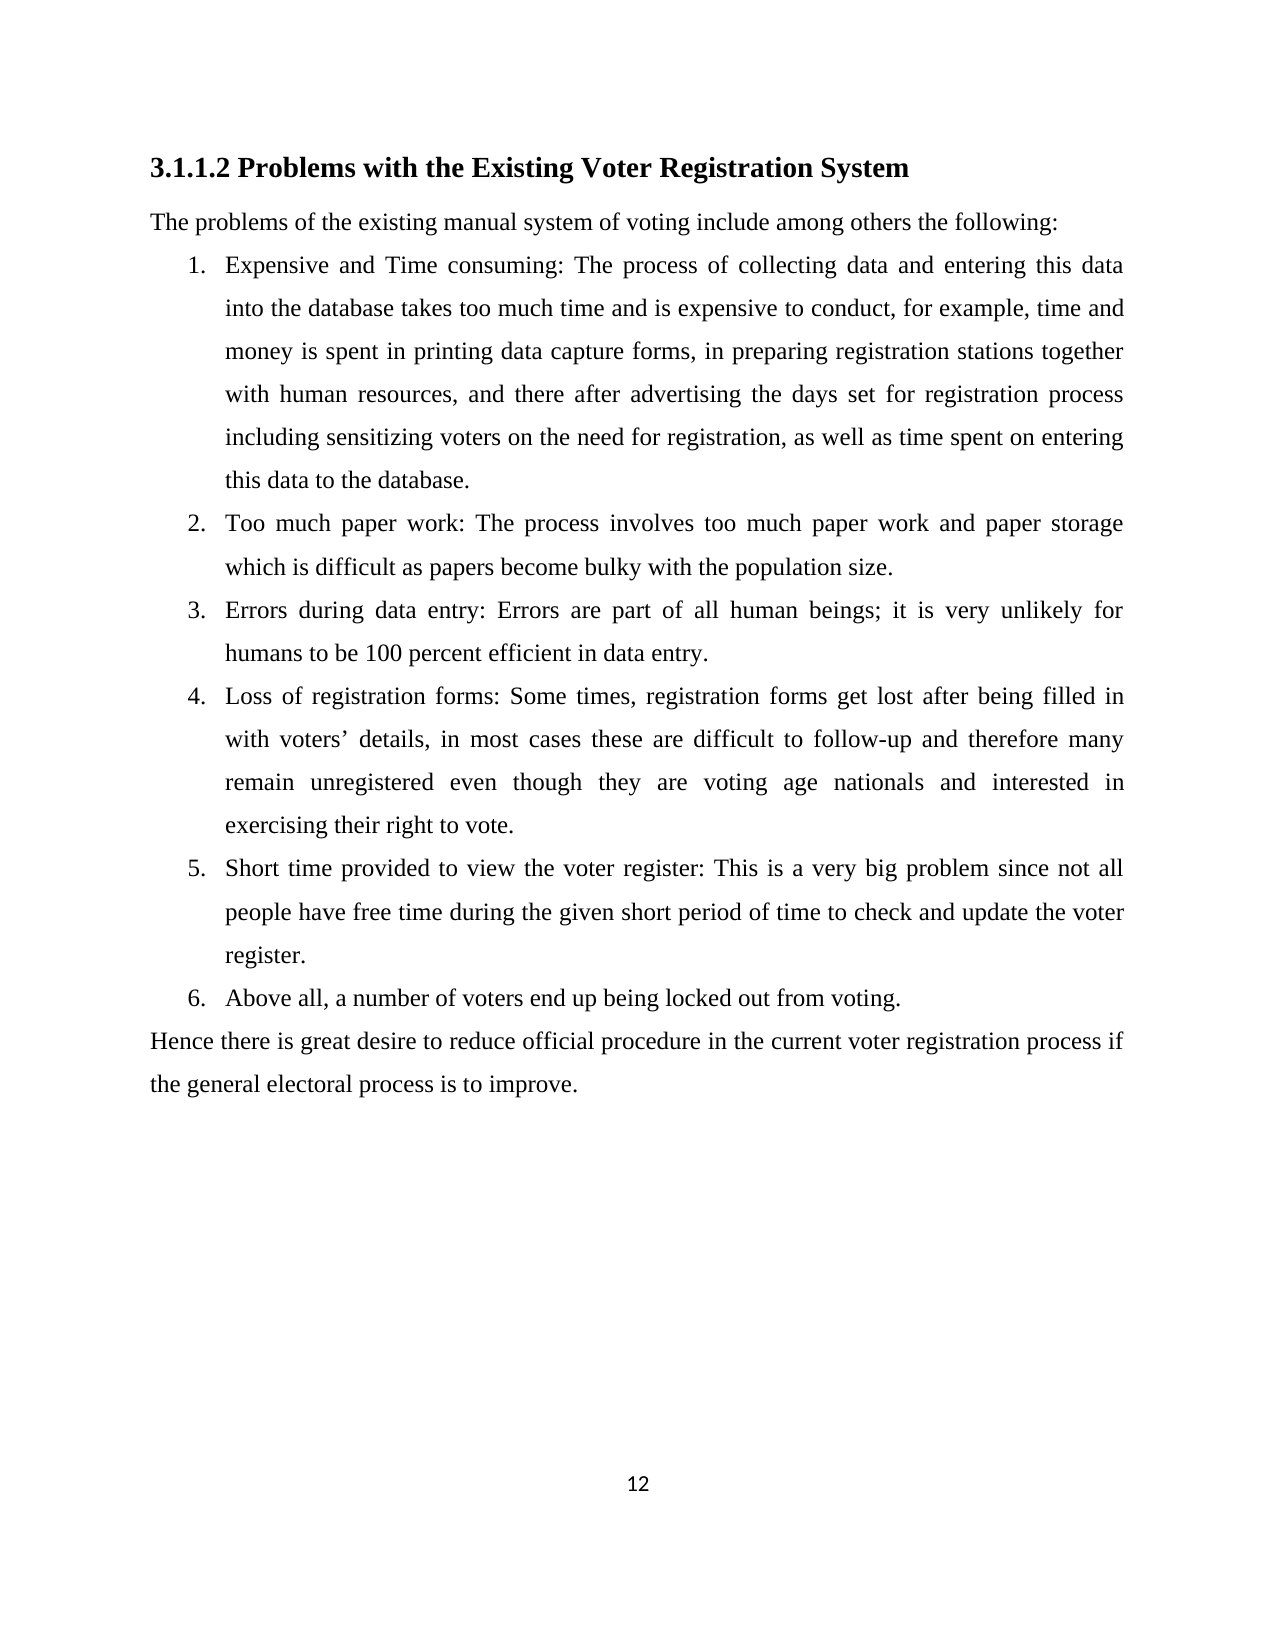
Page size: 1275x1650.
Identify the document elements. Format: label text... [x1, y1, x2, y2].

list Expensive and Time consuming: The process of collecting data and entering this data into the database takes too much time and is expensive to conduct, for example, time and money is spent in printing data capture forms, in preparing registration stations together with human resources, and there after advertising the days set for registration process including sensitizing voters on the need for registration, as well as time spent on entering this data to the database. [187, 250, 1125, 494]
text The problems of the existing manual system of voting include among others the following: [150, 207, 1125, 235]
list Errors during data entry: Errors are part of all human beings; it is very unlikely for humans to be 100 percent efficient in data entry. [187, 595, 1125, 667]
list Too much paper work: The process involves too much paper work and paper storage which is difficult as papers become bulky with the population size. [187, 508, 1125, 580]
list Above all, a number of voters end up being locked out from voting. [187, 983, 1125, 1012]
list Short time provided to view the voter register: This is a very big problem since not all people have free time during the given short period of time to check and update the voter register. [187, 853, 1125, 968]
subtitle 3.1.1.2 Problems with the Existing Voter Registration System [150, 150, 1125, 183]
text Hence there is great desire to reduce official procedure in the current voter registration process if the general electoral process is to improve. [150, 1026, 1125, 1098]
list Loss of registration forms: Some times, registration forms get lost after being filled in with voters’ details, in most cases these are difficult to follow-up and therefore many remain unregistered even though they are voting age nationals and interested in exercising their right to vote. [187, 681, 1125, 839]
